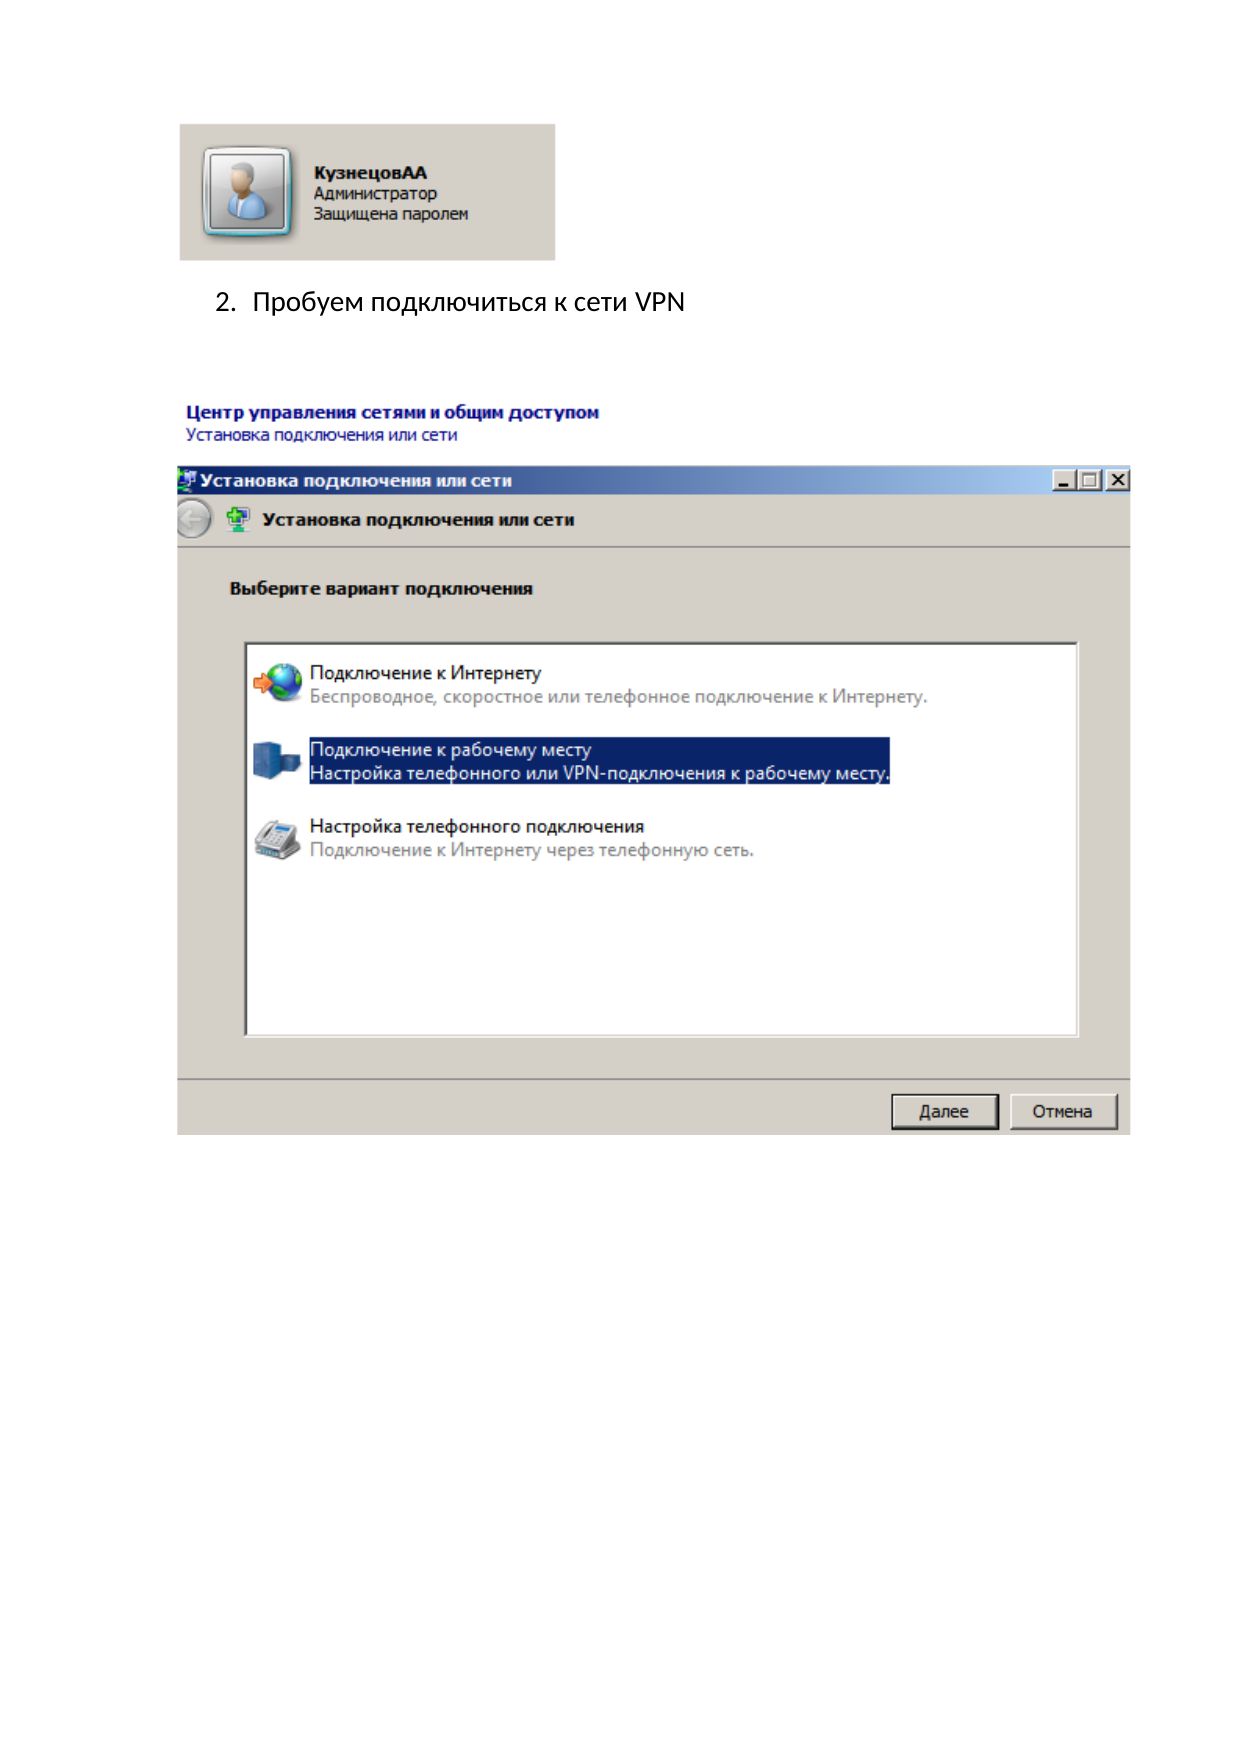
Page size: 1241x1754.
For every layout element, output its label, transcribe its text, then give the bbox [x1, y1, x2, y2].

picture [177, 118, 557, 267]
list Пробуем подключиться к сети VPN [215, 283, 1152, 319]
picture [177, 465, 1131, 1135]
picture [177, 387, 615, 449]
